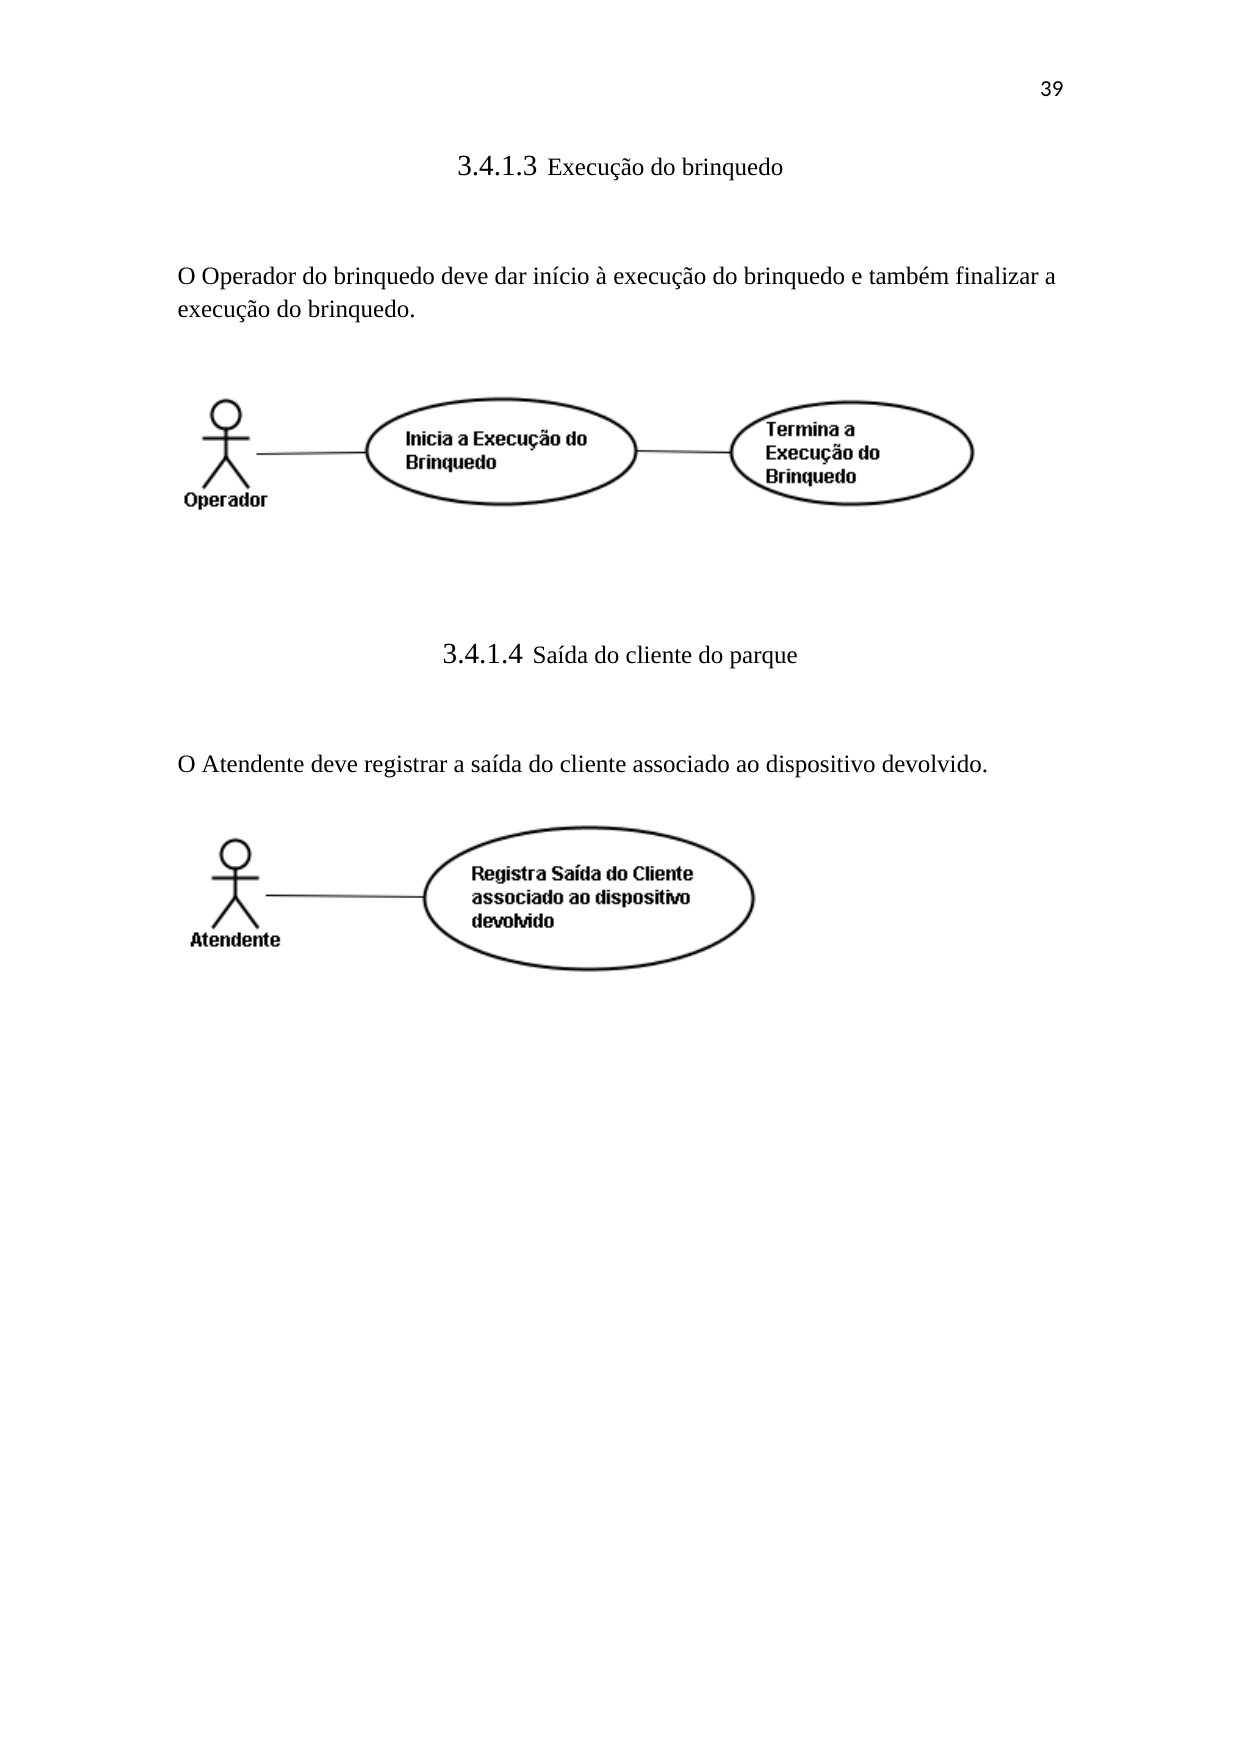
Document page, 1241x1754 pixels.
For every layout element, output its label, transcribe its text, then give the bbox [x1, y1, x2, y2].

text O Atendente deve registrar a saída do cliente associado ao dispositivo devolvido. [177, 749, 1063, 778]
list Saída do cliente do parque [177, 636, 1063, 669]
text O Operador do brinquedo deve dar início à execução do brinquedo e também finalizar a execução do brinquedo. [177, 261, 1063, 323]
picture [177, 803, 787, 1013]
picture [177, 347, 999, 557]
list Execução do brinquedo [177, 148, 1063, 181]
